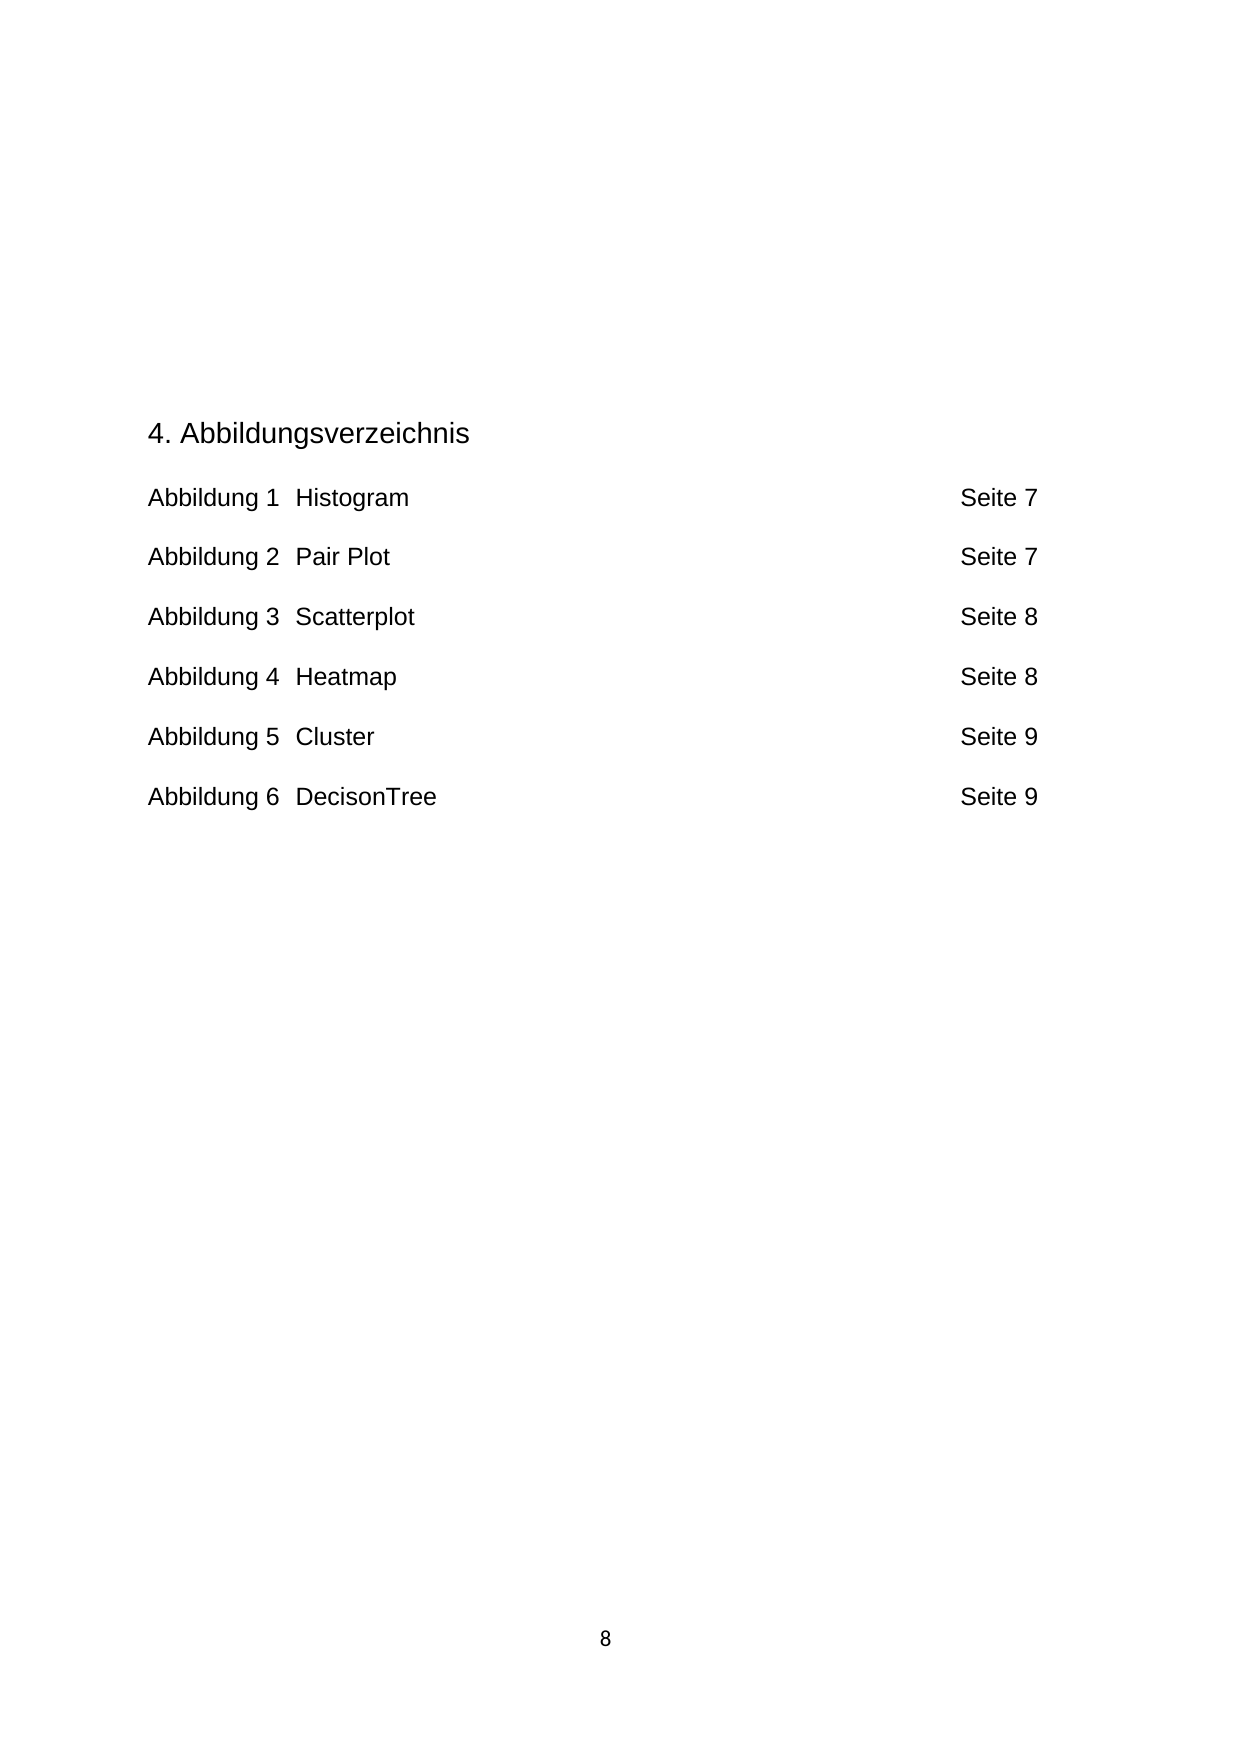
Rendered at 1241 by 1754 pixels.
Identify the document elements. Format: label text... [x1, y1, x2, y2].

text Abbildung 3 Scatterplot Seite 8 [148, 602, 1063, 631]
text Abbildung 5 Cluster Seite 9 [148, 722, 1063, 751]
text Abbildung 2 Pair Plot Seite 7 [148, 542, 1063, 571]
text 4. Abbildungsverzeichnis [148, 416, 1063, 449]
text Abbildung 4 Heatmap Seite 8 [148, 662, 1063, 691]
text Abbildung 6 DecisonTree Seite 9 [148, 782, 1063, 810]
text Abbildung 1 Histogram Seite 7 [148, 483, 1063, 511]
